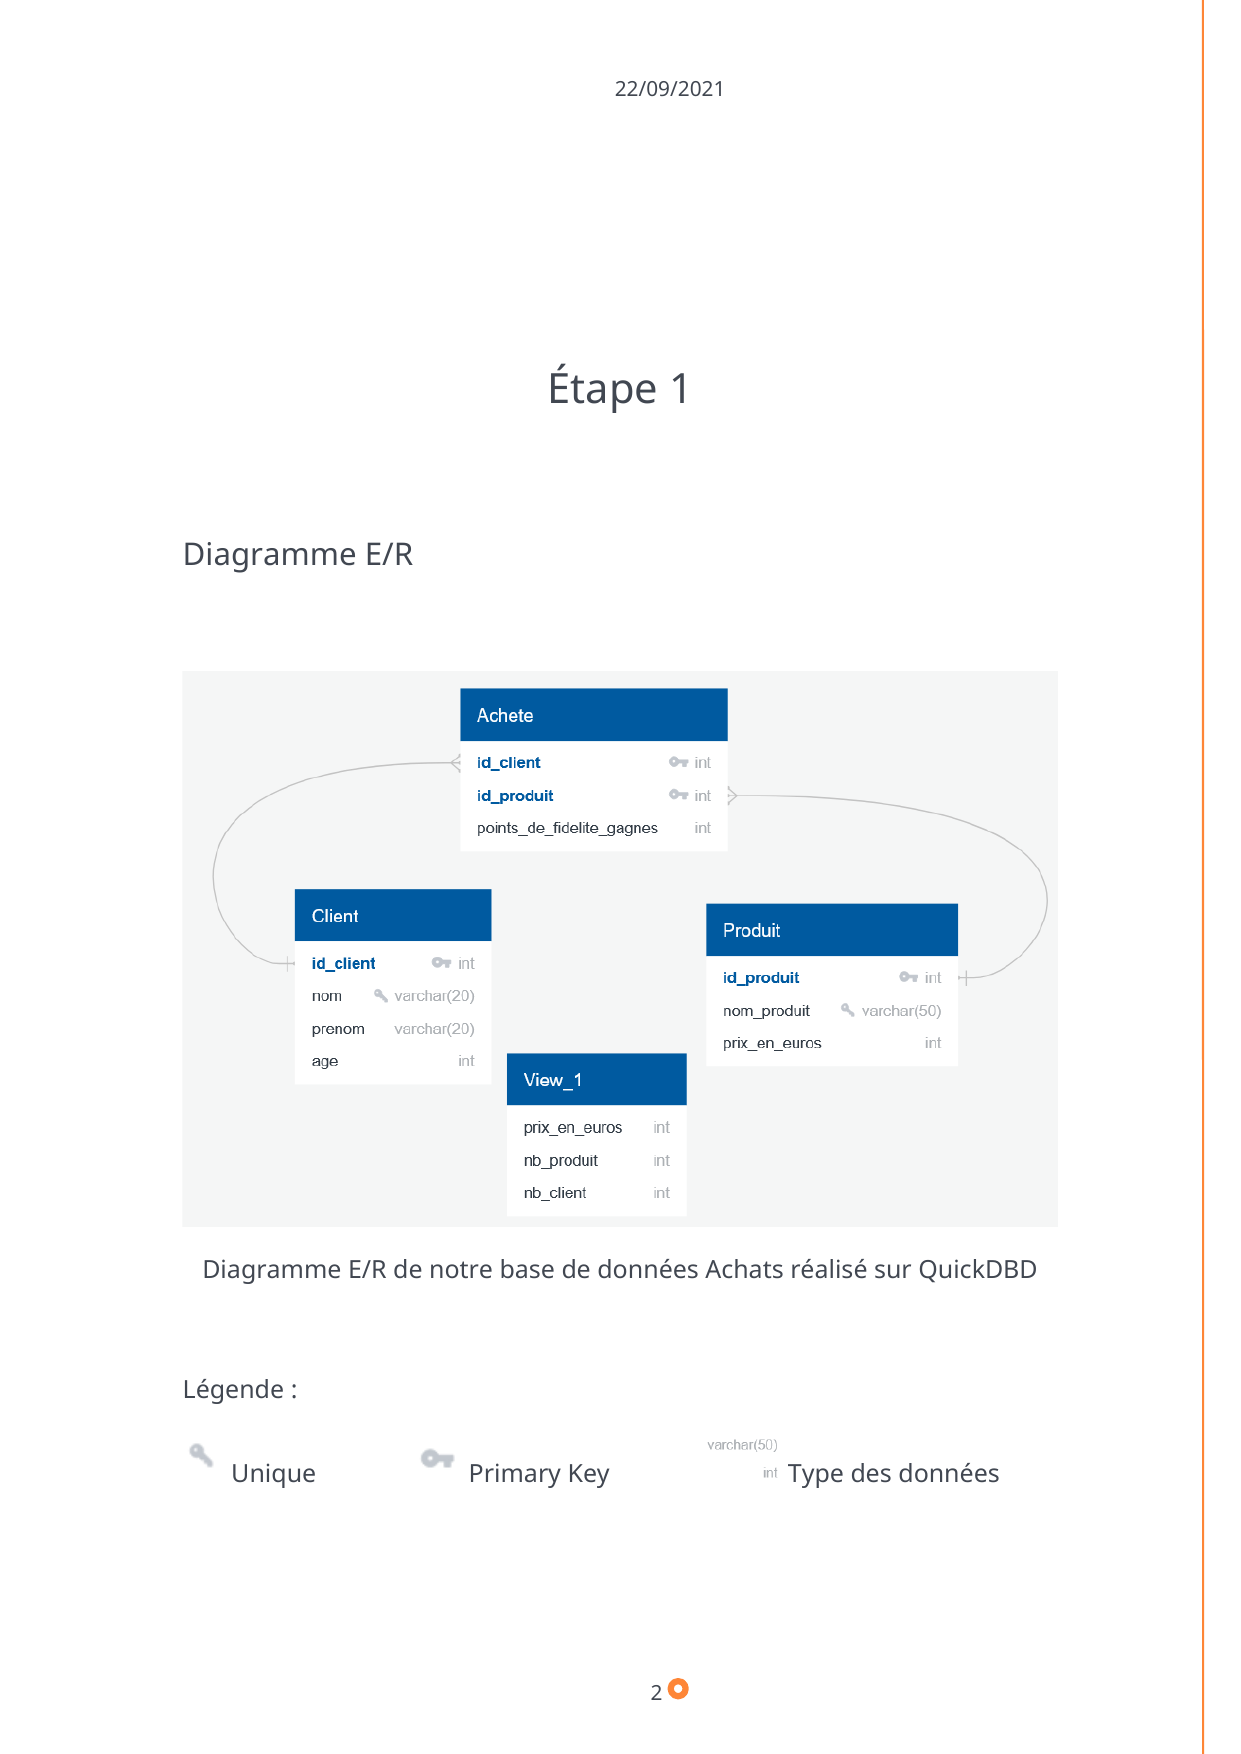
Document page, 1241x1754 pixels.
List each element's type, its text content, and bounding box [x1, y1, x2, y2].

picture [182, 1432, 225, 1482]
text Diagramme E/R [182, 531, 1058, 574]
text Unique Primary Key Type des données [182, 1432, 1058, 1489]
text Légende : [182, 1372, 1058, 1406]
text Diagramme E/R de notre base de données Achats réalisé sur QuickDBD [182, 1252, 1058, 1286]
text Étape 1 [182, 359, 1058, 416]
picture [407, 1441, 463, 1482]
picture [182, 671, 1058, 1227]
picture [707, 1435, 782, 1482]
